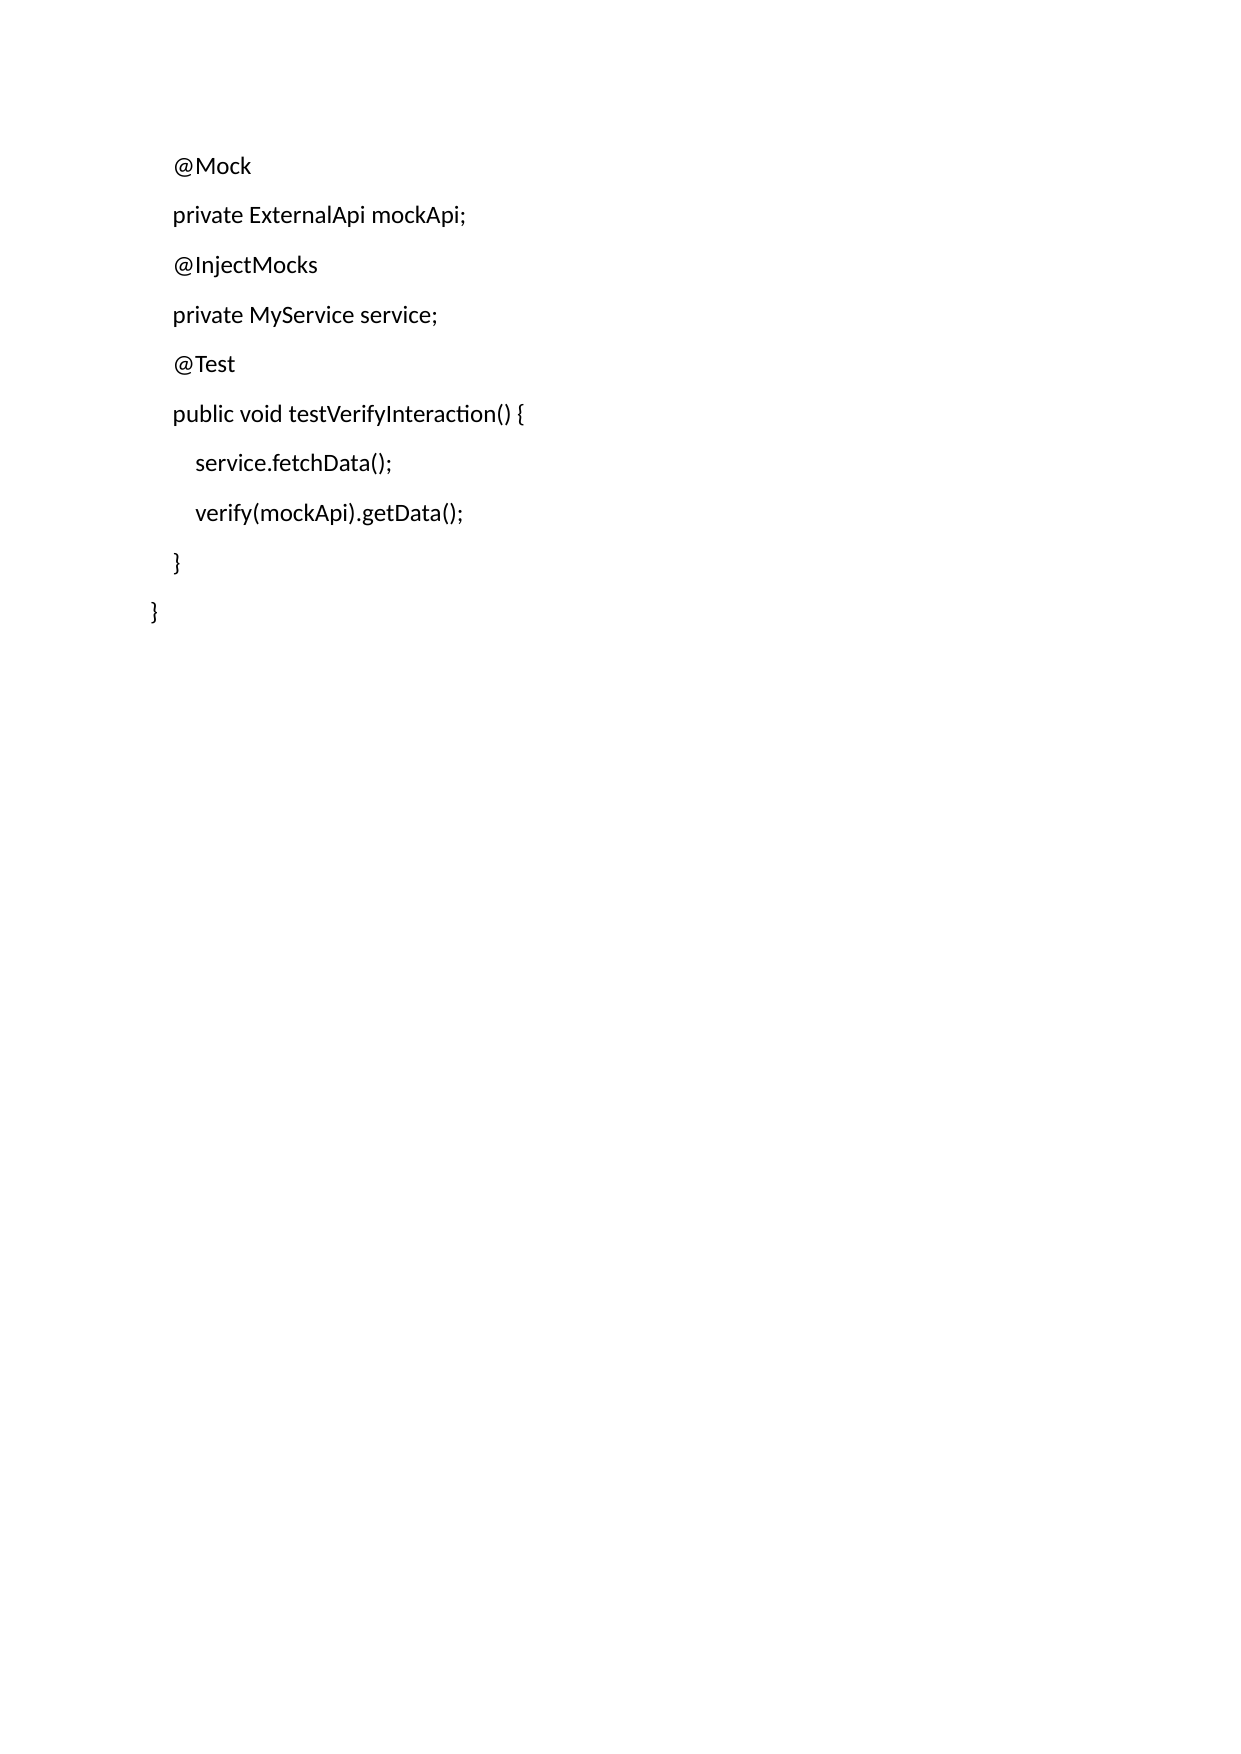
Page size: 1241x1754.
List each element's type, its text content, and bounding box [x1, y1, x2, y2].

text service.fetchData(); [150, 447, 1090, 478]
text @InjectMocks [150, 249, 1090, 280]
text private ExternalApi mockApi; [150, 199, 1090, 230]
text @Test [150, 348, 1090, 379]
text verify(mockApi).getData(); [150, 497, 1090, 528]
text } [150, 596, 1090, 627]
text public void testVerifyInteraction() { [150, 398, 1090, 428]
text private MyService service; [150, 299, 1090, 329]
text @Mock [150, 150, 1090, 181]
text } [150, 547, 1090, 577]
